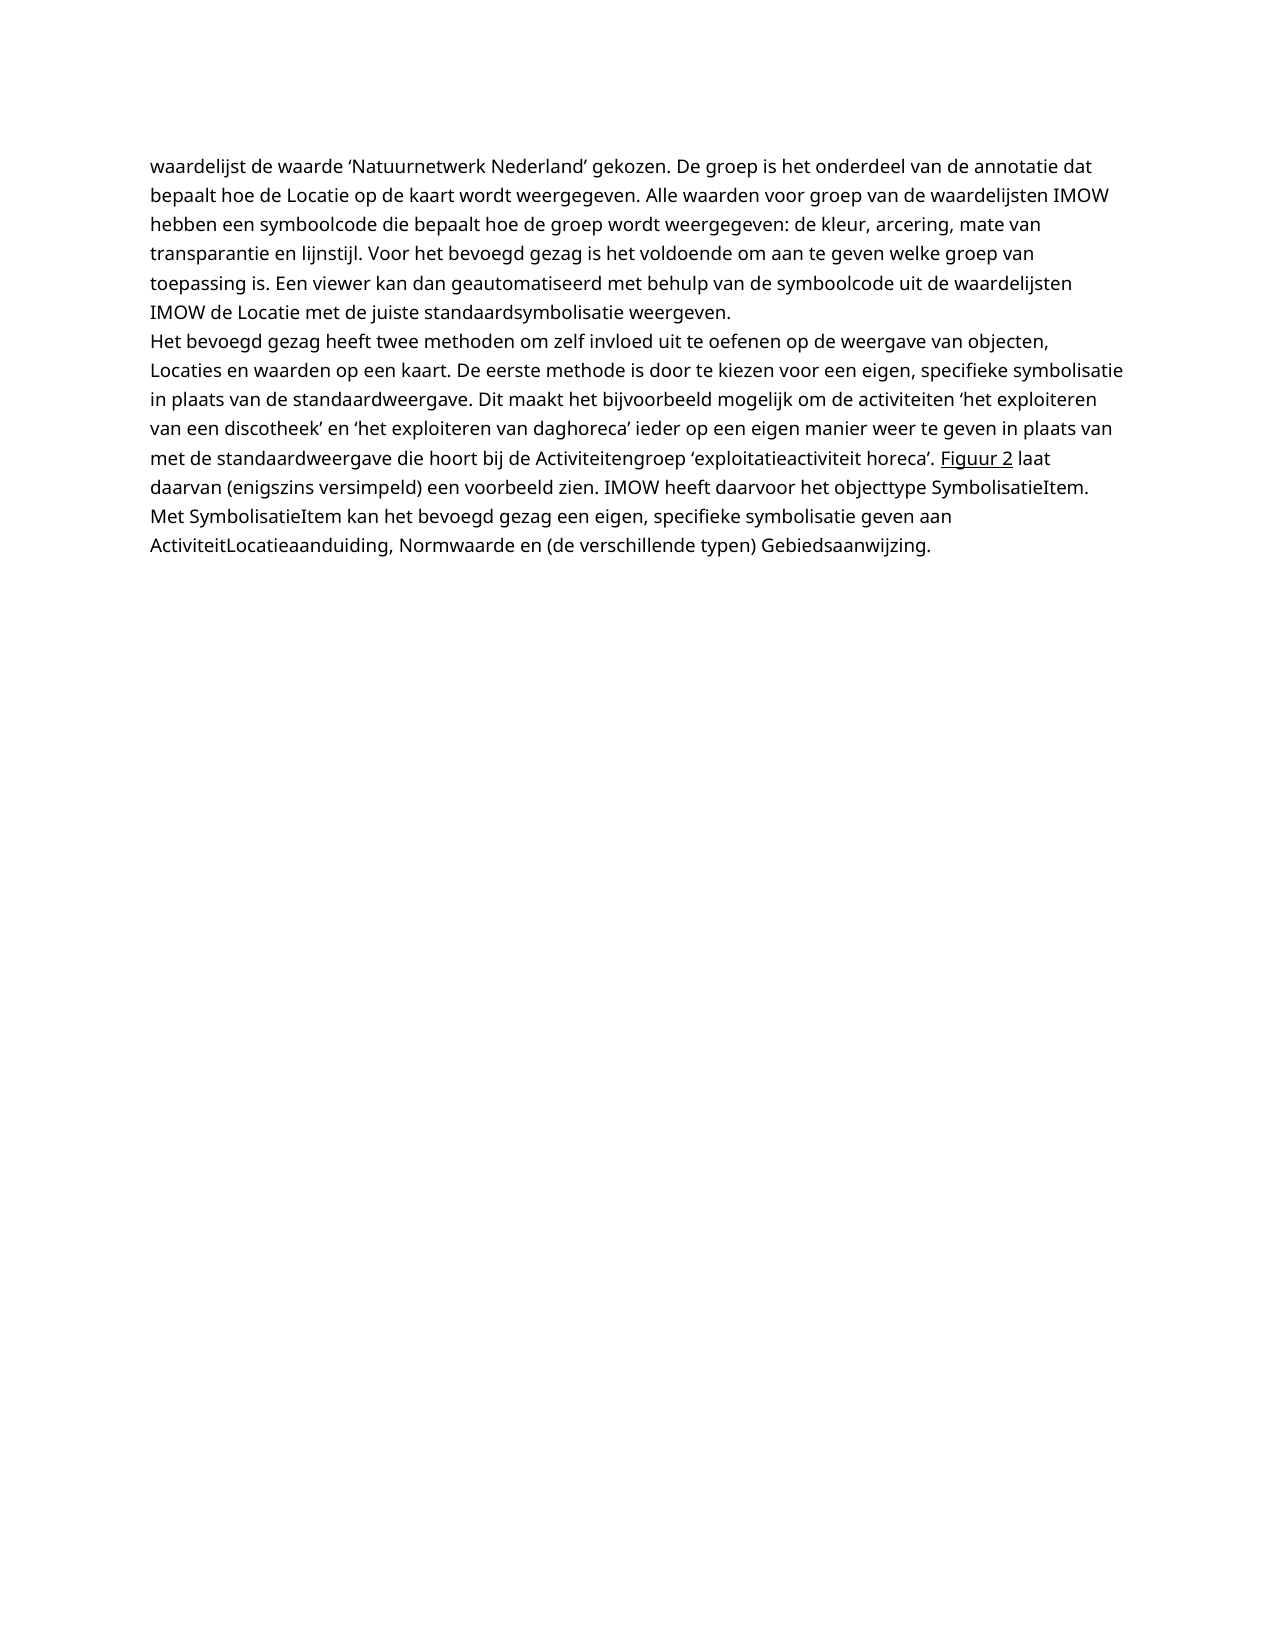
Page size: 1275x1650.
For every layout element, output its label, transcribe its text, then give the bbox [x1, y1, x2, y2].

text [150, 150, 1125, 325]
text Het bevoegd gezag heeft twee methoden om zelf invloed uit te oefenen op de weergave van objecten, Locaties en waarden op een kaart. De eerste methode is door te kiezen voor een eigen, specifieke symbolisatie in plaats van de standaardweergave. Dit maakt het bijvoorbeeld mogelijk om de activiteiten ‘het exploiteren van een discotheek’ en ‘het exploiteren van daghoreca’ ieder op een eigen manier weer te geven in plaats van met de standaardweergave die hoort bij de Activiteitengroep ‘exploitatieactiviteit horeca’. Figuur 2 laat daarvan (enigszins versimpeld) een voorbeeld zien. IMOW heeft daarvoor het objecttype SymbolisatieItem. Met SymbolisatieItem kan het bevoegd gezag een eigen, specifieke symbolisatie geven aan ActiviteitLocatieaanduiding, Normwaarde en (de verschillende typen) Gebiedsaanwijzing. [150, 325, 1125, 558]
